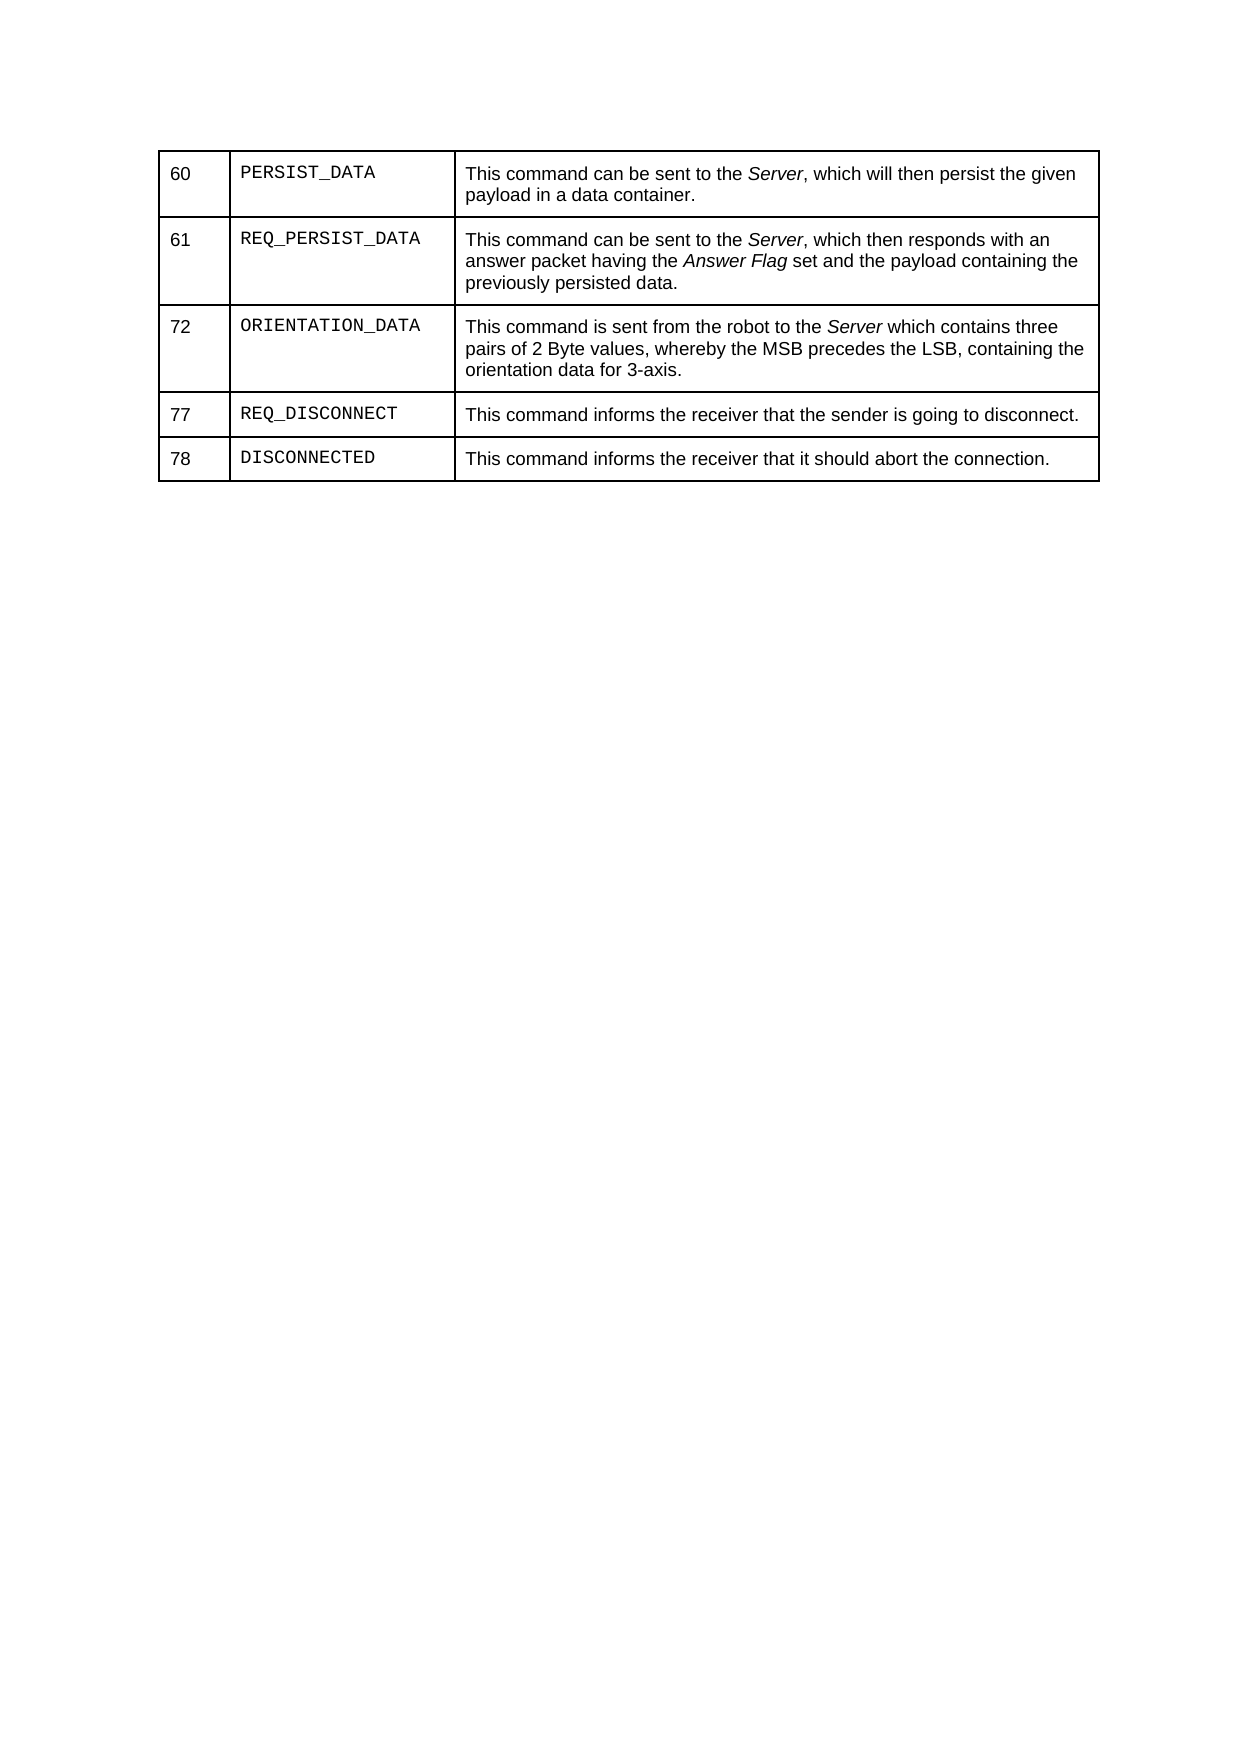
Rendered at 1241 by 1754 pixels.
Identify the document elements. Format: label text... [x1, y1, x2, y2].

table_cell 77 [160, 393, 229, 436]
table_cell This command informs the receiver that it should abort the connection. [456, 438, 1098, 480]
table_cell This command can be sent to the Server, which will then persist the given payload in a data container. [456, 152, 1098, 216]
table_cell REQ_PERSIST_DATA [231, 218, 454, 304]
table_cell 72 [160, 306, 229, 391]
table_cell This command is sent from the robot to the Server which contains three pairs of 2 Byte values, whereby the MSB precedes the LSB, containing the orientation data for 3-axis. [456, 306, 1098, 391]
table_cell ORIENTATION_DATA [231, 306, 454, 391]
table_cell REQ_DISCONNECT [231, 393, 454, 436]
table_cell 78 [160, 438, 229, 480]
table_cell DISCONNECTED [231, 438, 454, 480]
table_cell 60 [160, 152, 229, 216]
table_cell This command can be sent to the Server, which then responds with an answer packet having the Answer Flag set and the payload containing the previously persisted data. [456, 218, 1098, 304]
table_cell This command informs the receiver that the sender is going to disconnect. [456, 393, 1098, 436]
table_cell PERSIST_DATA [231, 152, 454, 216]
table_cell 61 [160, 218, 229, 304]
